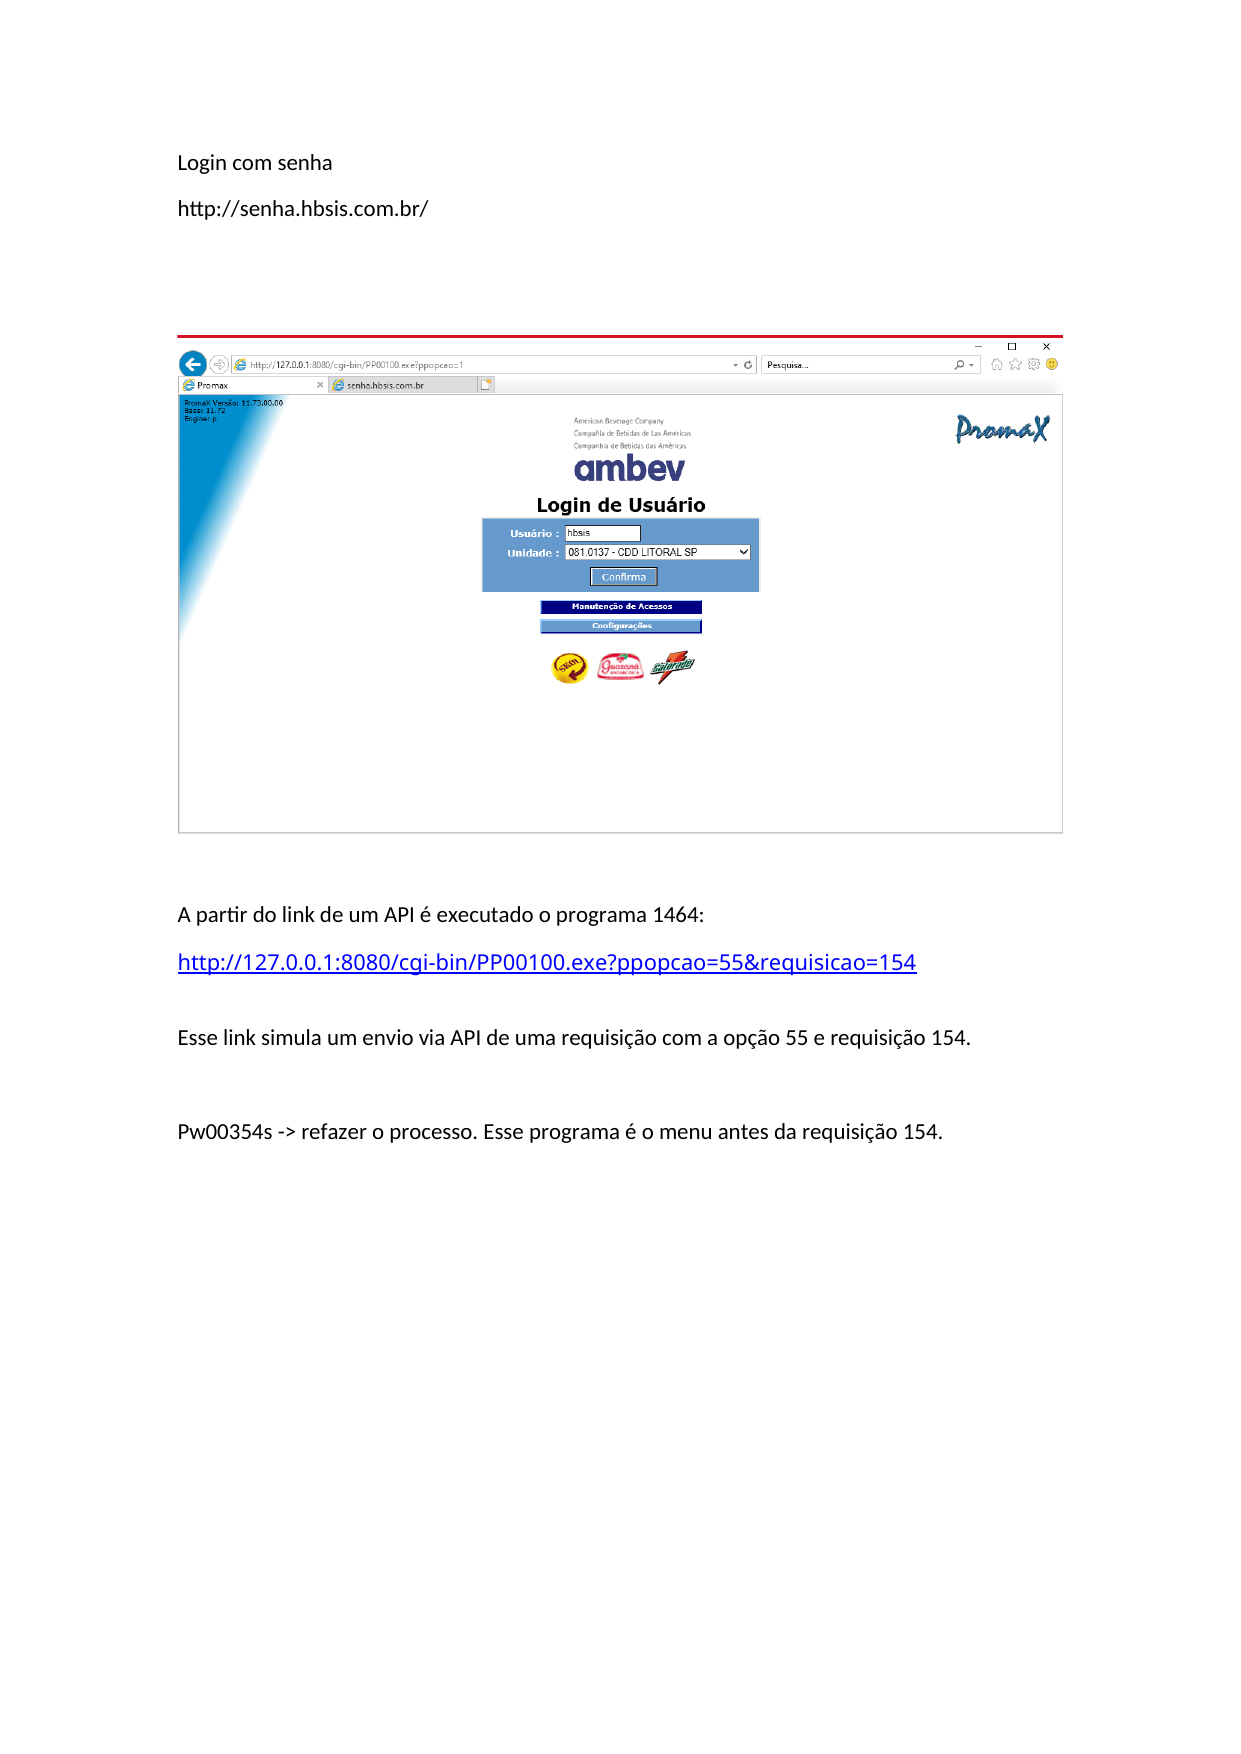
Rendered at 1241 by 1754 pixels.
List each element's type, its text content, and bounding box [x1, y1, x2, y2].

text A partir do link de um API é executado o programa 1464: [177, 900, 1063, 928]
text Login com senha [177, 148, 1063, 176]
text http://127.0.0.1:8080/cgi-bin/PP00100.exe?ppopcao=55&requisicao=154 [177, 947, 1063, 976]
text Pw00354s -> refazer o processo. Esse programa é o menu antes da requisição 154. [177, 1117, 1063, 1145]
text Esse link simula um envio via API de uma requisição com a opção 55 e requisição 154. [177, 1023, 1063, 1051]
picture [177, 335, 1063, 834]
text http://senha.hbsis.com.br/ [177, 194, 1063, 222]
